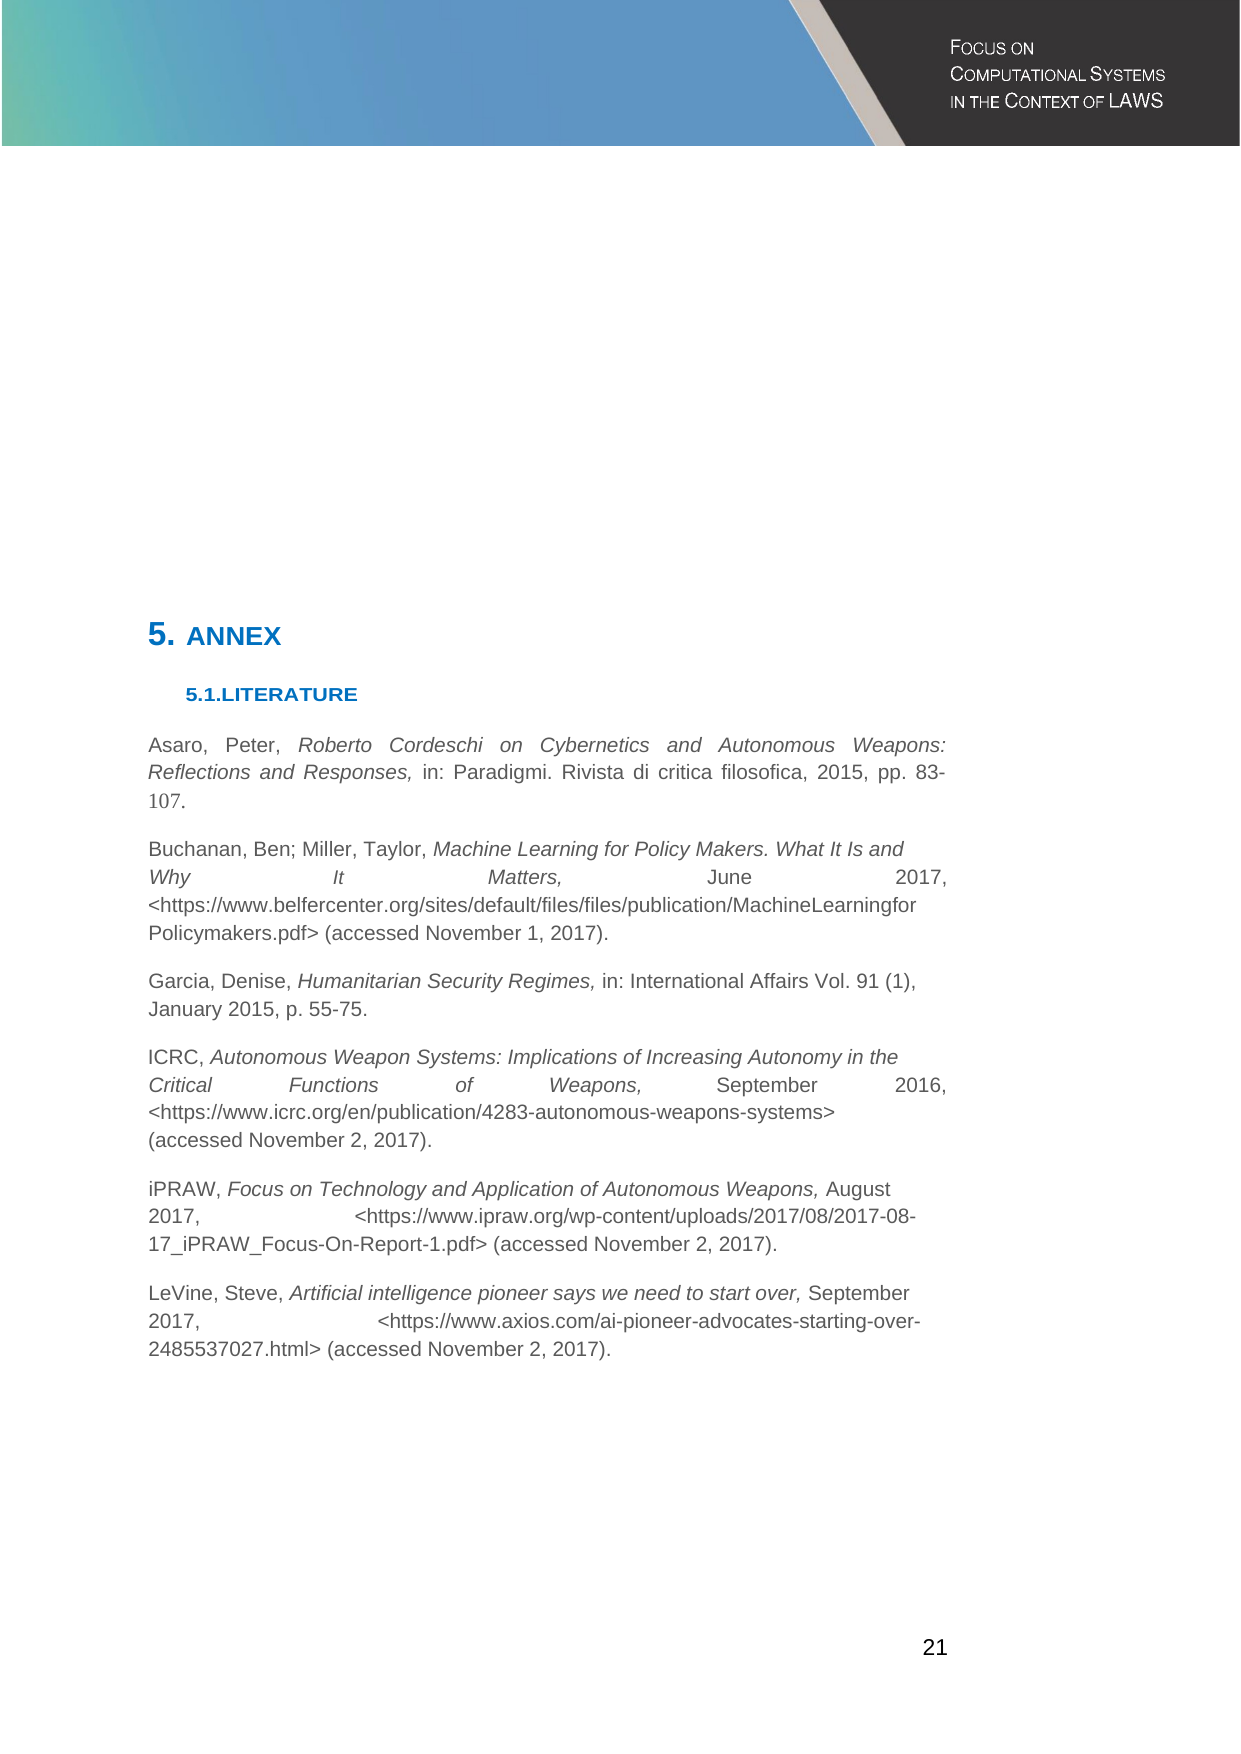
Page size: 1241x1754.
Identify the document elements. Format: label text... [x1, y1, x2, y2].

text iPRAW, Focus on Technology and Application of Autonomous Weapons, August 2017, <https://www.ipraw.org/wp-content/uploads/2017/08/2017-08- [148, 1177, 946, 1228]
text 17_iPRAW_Focus-On-Report-1.pdf> (accessed November 2, 2017). [148, 1232, 1240, 1256]
text Buchanan, Ben; Miller, Taylor, Machine Learning for Policy Makers. What It Is and Why It Matters, June 2017, [148, 837, 947, 889]
text Asaro, Peter, Roberto Cordeschi on Cybernetics and Autonomous Weapons: Reflections and Responses, in: Paradigmi. Rivista di critica filosofica, 2015, pp. 83- 107. [148, 733, 947, 813]
text 2485537027.html> (accessed November 2, 2017). [148, 1337, 1240, 1361]
text LeVine, Steve, Artificial intelligence pioneer says we need to start over, September 2017, <https://www.axios.com/ai-pioneer-advocates-starting-over- [148, 1281, 946, 1333]
text <https://www.belfercenter.org/sites/default/files/files/publication/MachineLearningfor Policymakers.pdf> (accessed November 1, 2017). [148, 893, 946, 944]
subtitle ANNEX [148, 614, 1240, 652]
text ICRC, Autonomous Weapon Systems: Implications of Increasing Autonomy in the Critical Functions of Weapons, September 2016, [148, 1045, 948, 1096]
picture [1, 0, 1240, 146]
text 5.1.LITERATURE [185, 683, 1240, 705]
text Garcia, Denise, Humanitarian Security Regimes, in: International Affairs Vol. 91 (1), January 2015, p. 55-75. [148, 969, 946, 1020]
text <https://www.icrc.org/en/publication/4283-autonomous-weapons-systems> (accessed November 2, 2017). [148, 1100, 856, 1152]
